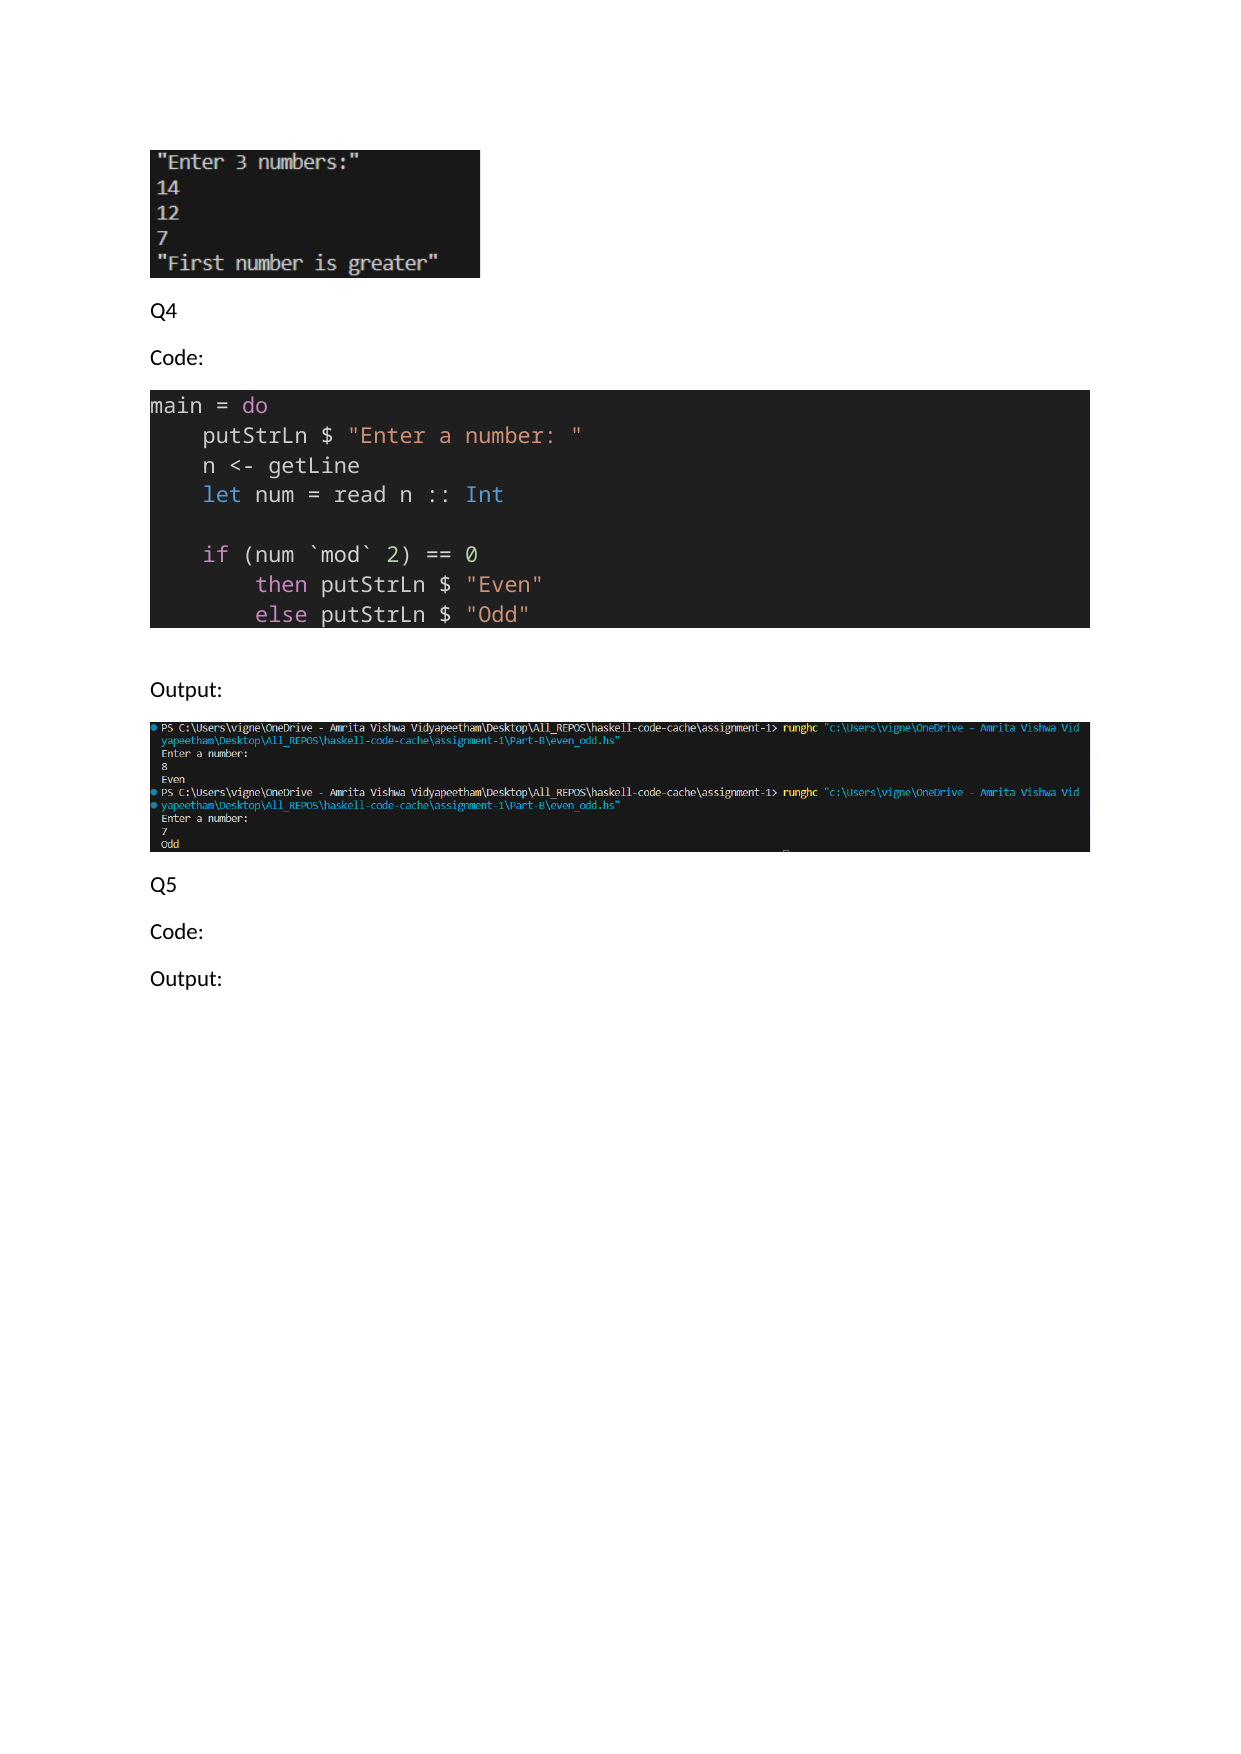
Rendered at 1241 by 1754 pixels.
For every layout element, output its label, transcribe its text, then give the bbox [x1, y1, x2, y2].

text main = do [150, 390, 1090, 420]
text else putStrLn $ "Odd" [150, 599, 1090, 628]
text Output: [150, 675, 1090, 703]
text then putStrLn $ "Even" [150, 569, 1090, 599]
picture [150, 722, 1091, 852]
text Output: [150, 964, 1090, 992]
picture [150, 150, 481, 278]
text if (num `mod` 2) == 0 [150, 539, 1090, 569]
text Code: [150, 917, 1090, 946]
text Q4 [150, 296, 1090, 324]
text Code: [150, 343, 1090, 371]
text let num = read n :: Int [150, 479, 1090, 509]
text n <- getLine [150, 450, 1090, 479]
text putStrLn $ "Enter a number: " [150, 420, 1090, 450]
text Q5 [150, 871, 1090, 899]
